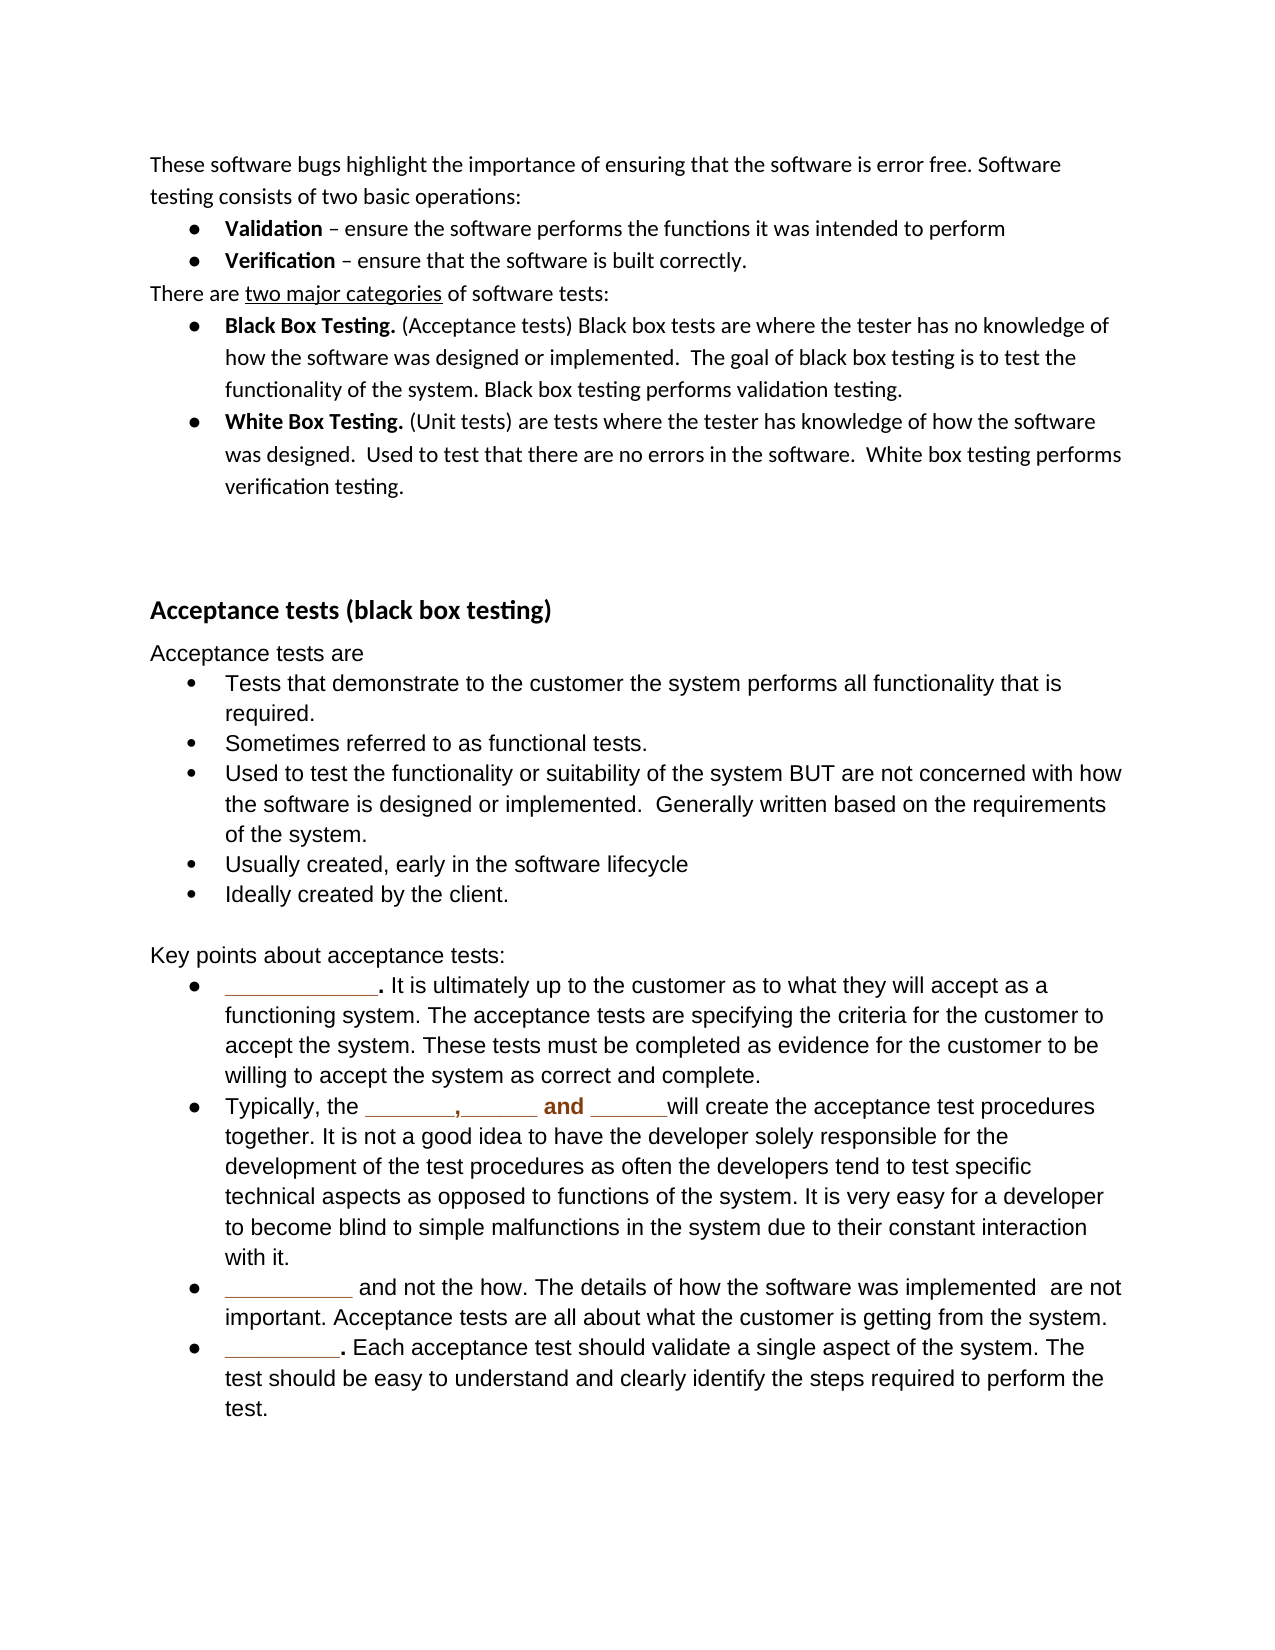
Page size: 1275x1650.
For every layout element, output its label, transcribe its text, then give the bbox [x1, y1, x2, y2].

text Acceptance tests are [150, 639, 1125, 666]
subtitle Acceptance tests (black box testing) [150, 593, 1125, 626]
list Used to test the functionality or suitability of the system BUT are not concerned with how the software is designed or implemented. Generally written based on the requirements of the system. [187, 760, 1125, 847]
list _________. Each acceptance test should validate a single aspect of the system. The test should be easy to understand and clearly identify the steps required to perform the test. [187, 1334, 1125, 1421]
list __________ and not the how. The details of how the software was implemented are not important. Acceptance tests are all about what the customer is getting from the system. [187, 1274, 1125, 1331]
list Tests that demonstrate to the customer the system performs all functionality that is required. [187, 670, 1125, 726]
list Sometimes referred to as functional tests. [187, 730, 1125, 757]
text There are two major categories of software tests: [150, 279, 1125, 307]
list Validation – ensure the software performs the functions it was intended to perform [187, 214, 1125, 242]
list Black Box Testing. (Acceptance tests) Black box tests are where the tester has no knowledge of how the software was designed or implemented. The goal of black box testing is to test the functionality of the system. Black box testing performs validation testing. [187, 311, 1125, 403]
list Verification – ensure that the software is built correctly. [187, 247, 1125, 274]
list White Box Testing. (Unit tests) are tests where the tester has knowledge of how the software was designed. Used to test that there are no errors in the software. White box testing performs verification testing. [187, 407, 1125, 560]
list Typically, the _______,______ and ______will create the acceptance test procedures together. It is not a good idea to have the developer solely responsible for the development of the test procedures as often the developers tend to test specific technical aspects as opposed to functions of the system. It is very easy for a developer to become blind to simple malfunctions in the system due to their constant interaction with it. [187, 1093, 1125, 1270]
text These software bugs highlight the importance of ensuring that the software is error free. Software testing consists of two basic operations: [150, 150, 1125, 210]
list Ideally created by the client. [187, 881, 1125, 908]
list ____________. It is ultimately up to the customer as to what they will accept as a functioning system. The acceptance tests are specifying the criteria for the customer to accept the system. These tests must be completed as evidence for the customer to be willing to accept the system as correct and complete. [187, 972, 1125, 1089]
text Key points about acceptance tests: [150, 942, 1125, 968]
list Usually created, early in the software lifecycle [187, 851, 1125, 877]
